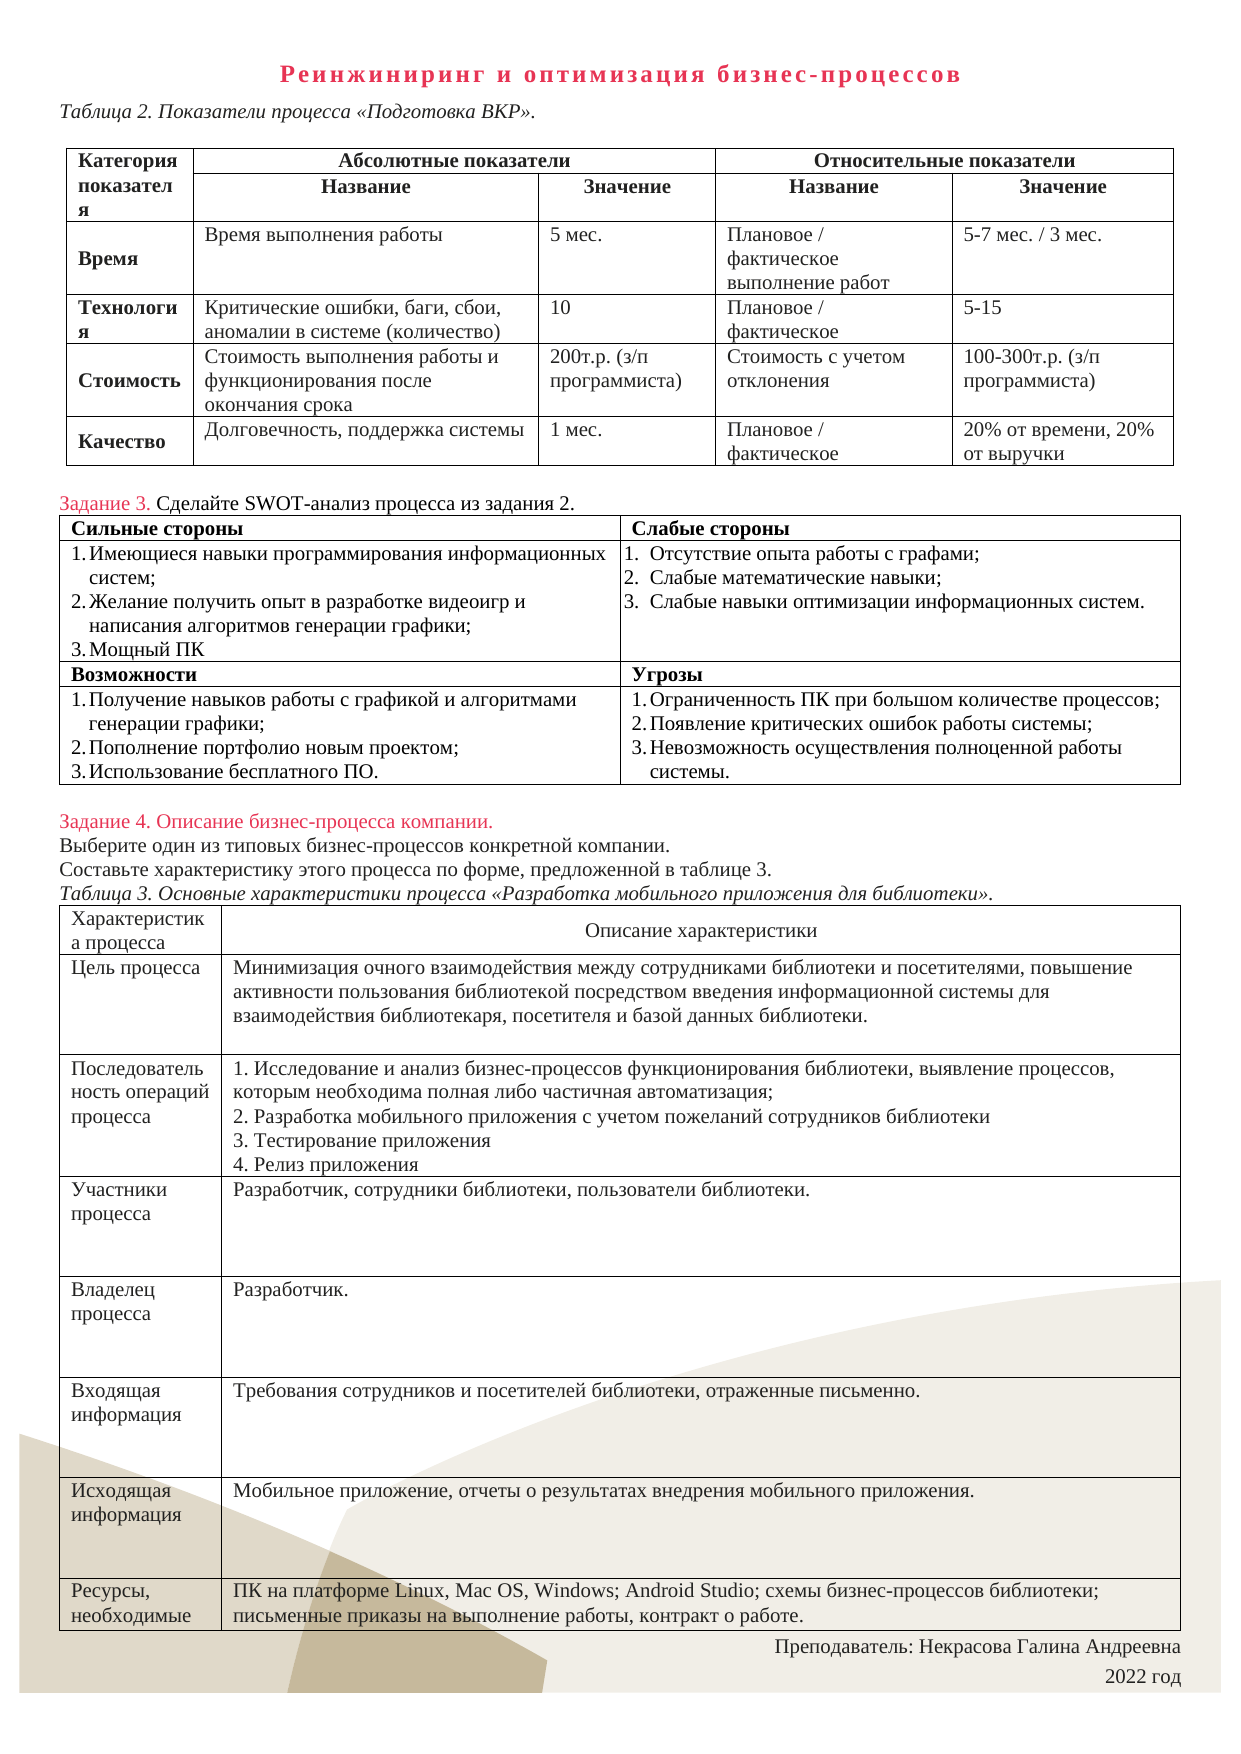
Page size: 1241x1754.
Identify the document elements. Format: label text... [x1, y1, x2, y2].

table_cell Получение навыков работы с графикой и алгоритмами генерации графики; Пополнение портфолио новым проектом; Использование бесплатного ПО. [60, 687, 620, 783]
table_cell Мобильное приложение, отчеты о результатах внедрения мобильного приложения. [222, 1478, 1180, 1577]
table_cell 5 мес. [539, 222, 715, 294]
text Составьте характеристику этого процесса по форме, предложенной в таблице 3. [59, 857, 1181, 881]
table_cell Время выполнения работы [194, 222, 538, 294]
table_cell Плановое / фактическое выполнение работ [716, 222, 952, 294]
table_cell 10 [539, 295, 715, 343]
table_cell Ресурсы, необходимые для выполнения процесса [60, 1579, 221, 1629]
text Таблица 2. Показатели процесса «Подготовка ВКР». [59, 99, 1181, 123]
table_cell Участники процесса [60, 1177, 221, 1276]
table_cell Значение [539, 174, 715, 221]
table_cell Возможности [60, 662, 620, 686]
table_cell Цель процесса [60, 955, 221, 1054]
table_cell Отсутствие опыта работы с графами; Слабые математические навыки; Слабые навыки оптимизации информационных систем. [621, 541, 1180, 661]
table_cell 20% от времени, 20% от выручки [953, 417, 1173, 465]
table_cell 100-300т.р. (з/п программиста) [953, 344, 1173, 416]
table_cell Требования сотрудников и посетителей библиотеки, отраженные письменно. [222, 1378, 1180, 1477]
table_cell Минимизация очного взаимодействия между сотрудниками библиотеки и посетителями, повышение активности пользования библиотекой посредством введения информационной системы для взаимодействия библиотекаря, посетителя и базой данных библиотеки. [222, 955, 1180, 1054]
table_cell Время [67, 222, 193, 294]
table_cell Плановое / фактическое [716, 417, 952, 465]
table_cell Ограниченность ПК при большом количестве процессов; Появление критических ошибок работы системы; Невозможность осуществления полноценной работы системы. [621, 687, 1180, 783]
table_cell Критические ошибки, баги, сбои, аномалии в системе (количество) [194, 295, 538, 343]
table_header Относительные показатели [716, 149, 1173, 172]
table_cell Качество [67, 417, 193, 465]
table_header Описание характеристики [222, 906, 1180, 954]
table_cell Название [194, 174, 538, 221]
table_cell Последовательность операций процесса [60, 1055, 221, 1176]
text Задание 3. Сделайте SWOT-анализ процесса из задания 2. [59, 491, 1181, 514]
table_cell Долговечность, поддержка системы [194, 417, 538, 465]
table_cell Имеющиеся навыки программирования информационных систем; Желание получить опыт в разработке видеоигр и написания алгоритмов генерации графики; Мощный ПК [60, 541, 620, 661]
table_cell Разработчик. [222, 1277, 1180, 1377]
text Выберите один из типовых бизнес-процессов конкретной компании. [59, 833, 1181, 857]
table_cell 200т.р. (з/п программиста) [539, 344, 715, 416]
table_cell Владелец процесса [60, 1277, 221, 1377]
table_header Категория показателя [67, 149, 193, 221]
table_cell Входящая информация [60, 1378, 221, 1477]
table_cell Плановое / фактическое [716, 295, 952, 343]
table_cell Исходящая информация [60, 1478, 221, 1577]
table_cell 5-7 мес. / 3 мес. [953, 222, 1173, 294]
table_cell 5-15 [953, 295, 1173, 343]
table_cell Технология [67, 295, 193, 343]
table_header Характеристика процесса [60, 906, 221, 954]
text Таблица 3. Основные характеристики процесса «Разработка мобильного приложения для библиотеки». [59, 881, 1181, 905]
table_header Сильные стороны [60, 516, 620, 540]
table_cell Угрозы [621, 662, 1180, 686]
table_cell Значение [953, 174, 1173, 221]
table_cell Название [716, 174, 952, 221]
table_cell 1 мес. [539, 417, 715, 465]
table_cell Стоимость выполнения работы и функционирования после окончания срока [194, 344, 538, 416]
table_header Слабые стороны [621, 516, 1180, 540]
table_cell 1. Исследование и анализ бизнес-процессов функционирования библиотеки, выявление процессов, которым необходима полная либо частичная автоматизация; 2. Разработка мобильного приложения с учетом пожеланий сотрудников библиотеки 3. Тестирование приложения 4. Релиз приложения [222, 1055, 1180, 1176]
table_cell Стоимость с учетом отклонения [716, 344, 952, 416]
table_header Абсолютные показатели [194, 149, 715, 172]
table_cell Стоимость [67, 344, 193, 416]
table_cell Разработчик, сотрудники библиотеки, пользователи библиотеки. [222, 1177, 1180, 1276]
text Задание 4. Описание бизнес-процесса компании. [59, 808, 1181, 833]
